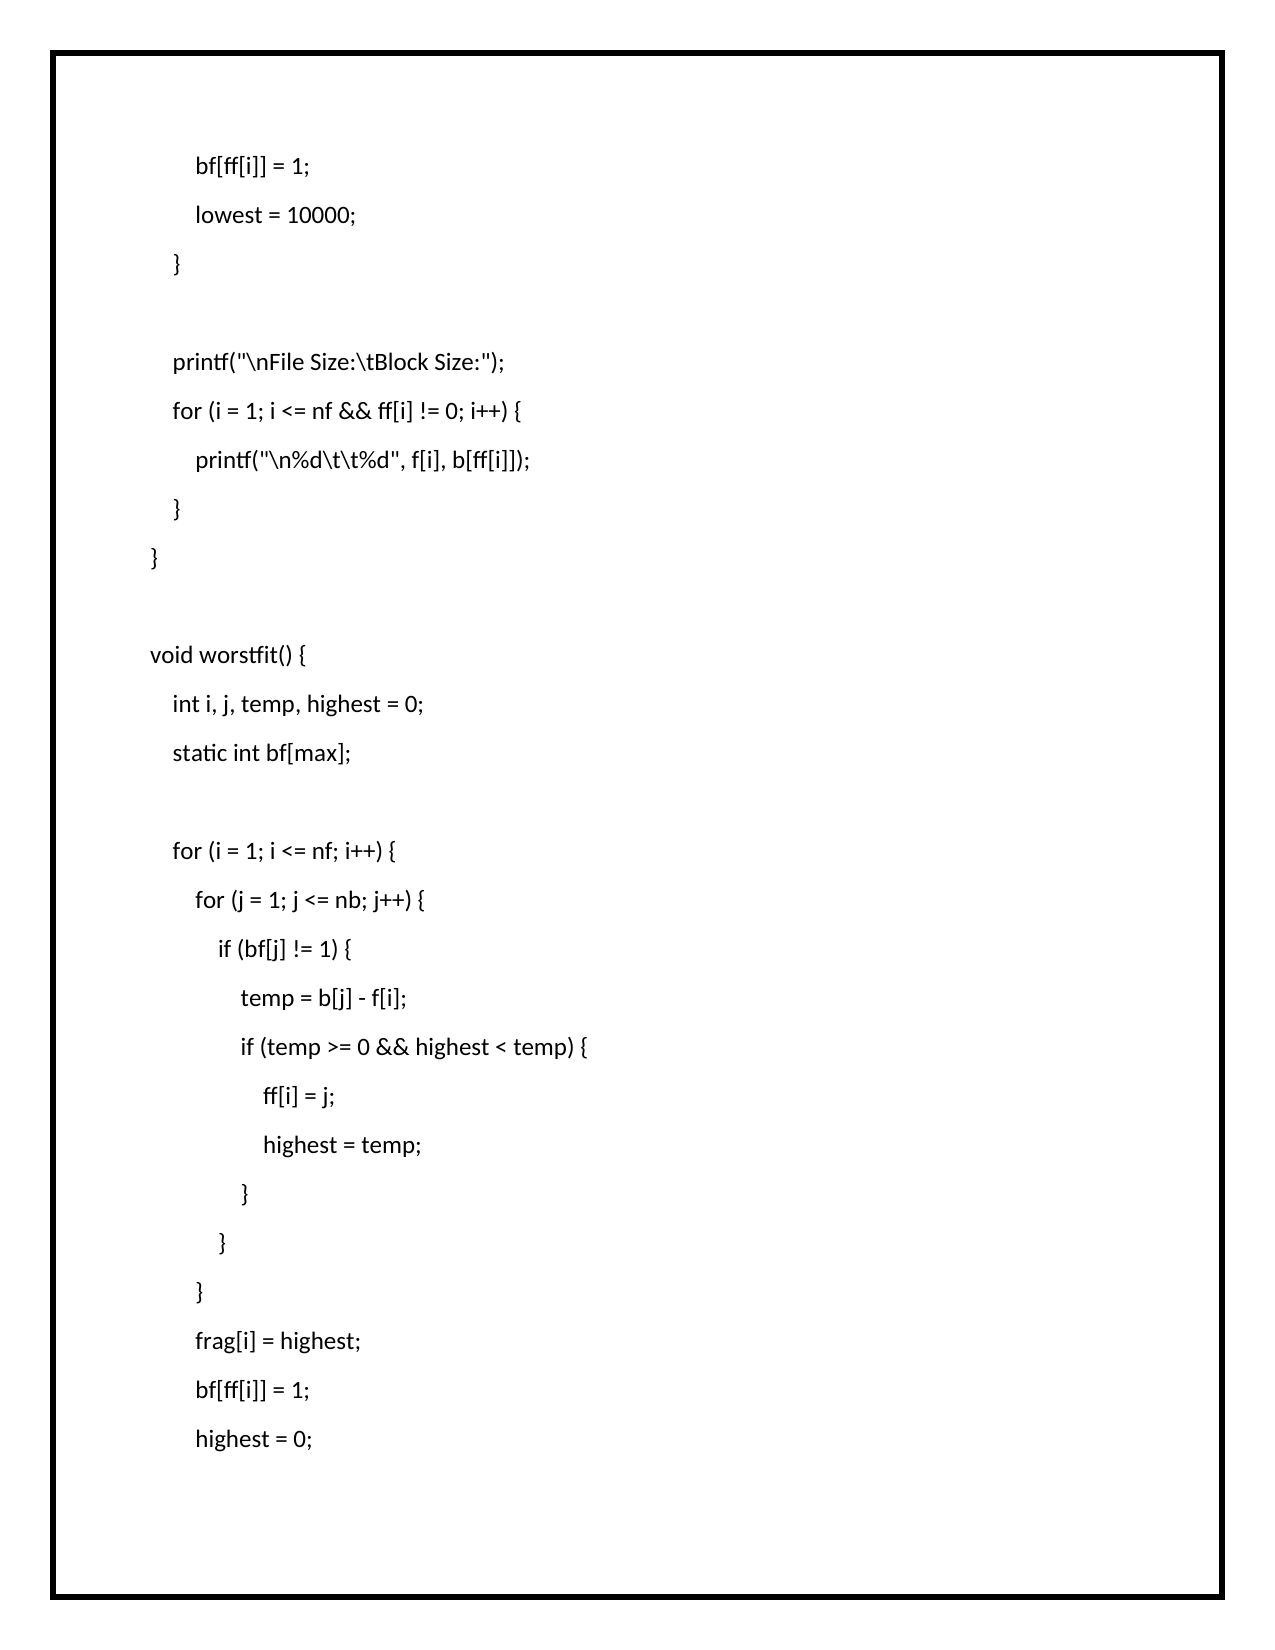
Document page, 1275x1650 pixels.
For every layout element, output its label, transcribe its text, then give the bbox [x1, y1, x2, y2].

text if (temp >= 0 && highest < temp) { [150, 1031, 1125, 1062]
text highest = 0; [150, 1423, 1125, 1453]
text printf("\nFile Size:\tBlock Size:"); [150, 346, 1125, 376]
text for (i = 1; i <= nf; i++) { [150, 835, 1125, 866]
text int i, j, temp, highest = 0; [150, 688, 1125, 719]
text temp = b[j] - f[i]; [150, 982, 1125, 1013]
text for (i = 1; i <= nf && ff[i] != 0; i++) { [150, 395, 1125, 425]
text frag[i] = highest; [150, 1325, 1125, 1356]
text } [150, 1276, 1125, 1307]
text if (bf[j] != 1) { [150, 933, 1125, 964]
text printf("\n%d\t\t%d", f[i], b[ff[i]]); [150, 444, 1125, 474]
text } [150, 493, 1125, 523]
text bf[ff[i]] = 1; [150, 150, 1125, 181]
text } [150, 1227, 1125, 1258]
text } [150, 1178, 1125, 1209]
text } [150, 248, 1125, 278]
text } [150, 542, 1125, 572]
text bf[ff[i]] = 1; [150, 1374, 1125, 1404]
text highest = temp; [150, 1129, 1125, 1160]
text ff[i] = j; [150, 1080, 1125, 1111]
text static int bf[max]; [150, 737, 1125, 768]
text lowest = 10000; [150, 199, 1125, 229]
text for (j = 1; j <= nb; j++) { [150, 884, 1125, 915]
text void worstfit() { [150, 639, 1125, 670]
